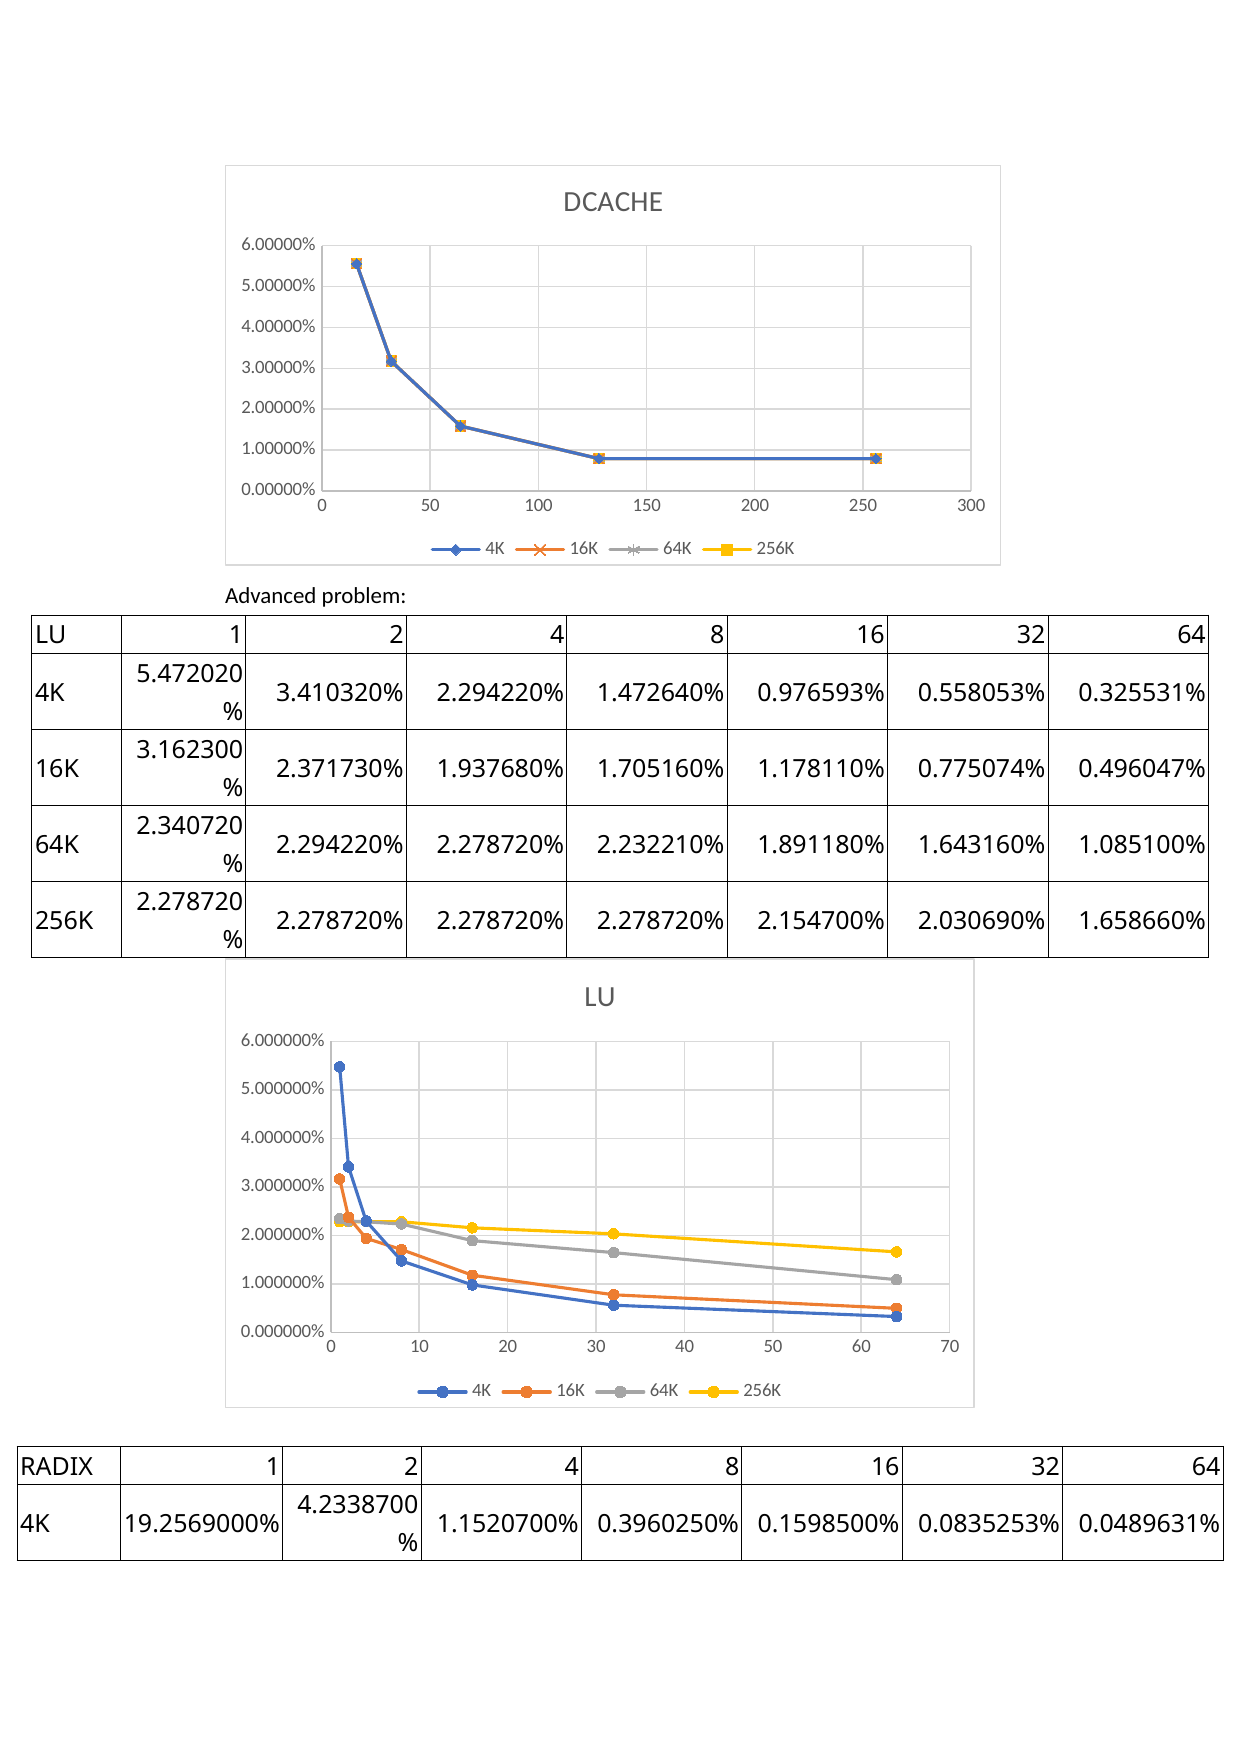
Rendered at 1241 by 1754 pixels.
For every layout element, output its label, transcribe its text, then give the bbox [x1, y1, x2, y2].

table_cell 0.976593% [728, 654, 887, 729]
table_cell 2.278720% [407, 806, 566, 881]
table_cell 0.0489631% [1063, 1485, 1223, 1560]
table_cell 1.178110% [728, 730, 887, 805]
table_cell 1.705160% [567, 730, 727, 805]
table_header LU [32, 616, 121, 653]
table_cell 19.2569000% [121, 1485, 282, 1560]
table_cell 2.294220% [407, 654, 566, 729]
table_header 1 [122, 616, 245, 653]
table_cell 5.472020% [122, 654, 245, 729]
table_cell 2.371730% [246, 730, 406, 805]
table_cell 4.2338700% [283, 1485, 421, 1560]
table_cell 0.1598500% [742, 1485, 902, 1560]
table_header 2 [283, 1447, 421, 1484]
table_header 32 [888, 616, 1048, 653]
table_cell 4K [32, 654, 121, 729]
table_cell 2.278720% [246, 882, 406, 957]
table_cell 2.278720% [122, 882, 245, 957]
table_cell 1.085100% [1049, 806, 1208, 881]
table_cell 3.162300% [122, 730, 245, 805]
table_header 8 [582, 1447, 741, 1484]
table_header 2 [246, 616, 406, 653]
table_cell 1.658660% [1049, 882, 1208, 957]
table_cell 4K [18, 1485, 120, 1560]
table_cell 256K [32, 882, 121, 957]
list Advanced problem: [225, 577, 1053, 614]
table_header 4 [407, 616, 566, 653]
table_cell 64K [32, 806, 121, 881]
table_cell 2.154700% [728, 882, 887, 957]
table_cell 2.278720% [567, 882, 727, 957]
table_header 64 [1049, 616, 1208, 653]
table_header 4 [422, 1447, 581, 1484]
table_cell 2.278720% [407, 882, 566, 957]
table_header 16 [742, 1447, 902, 1484]
table_header 64 [1063, 1447, 1223, 1484]
table_cell 0.0835253% [903, 1485, 1062, 1560]
table_cell 2.340720% [122, 806, 245, 881]
table_header 16 [728, 616, 887, 653]
table_header 32 [903, 1447, 1062, 1484]
table_cell 0.558053% [888, 654, 1048, 729]
table_header 8 [567, 616, 727, 653]
table_cell 1.891180% [728, 806, 887, 881]
table_cell 1.1520700% [422, 1485, 581, 1560]
table_cell 2.030690% [888, 882, 1048, 957]
table_cell 0.325531% [1049, 654, 1208, 729]
table_header 1 [121, 1447, 282, 1484]
table_cell 1.472640% [567, 654, 727, 729]
table_cell 2.232210% [567, 806, 727, 881]
table_header RADIX [18, 1447, 120, 1484]
table_cell 16K [32, 730, 121, 805]
table_cell 1.643160% [888, 806, 1048, 881]
table_cell 0.496047% [1049, 730, 1208, 805]
table_cell 0.775074% [888, 730, 1048, 805]
table_cell 3.410320% [246, 654, 406, 729]
table_cell 0.3960250% [582, 1485, 741, 1560]
table_cell 2.294220% [246, 806, 406, 881]
table_cell 1.937680% [407, 730, 566, 805]
